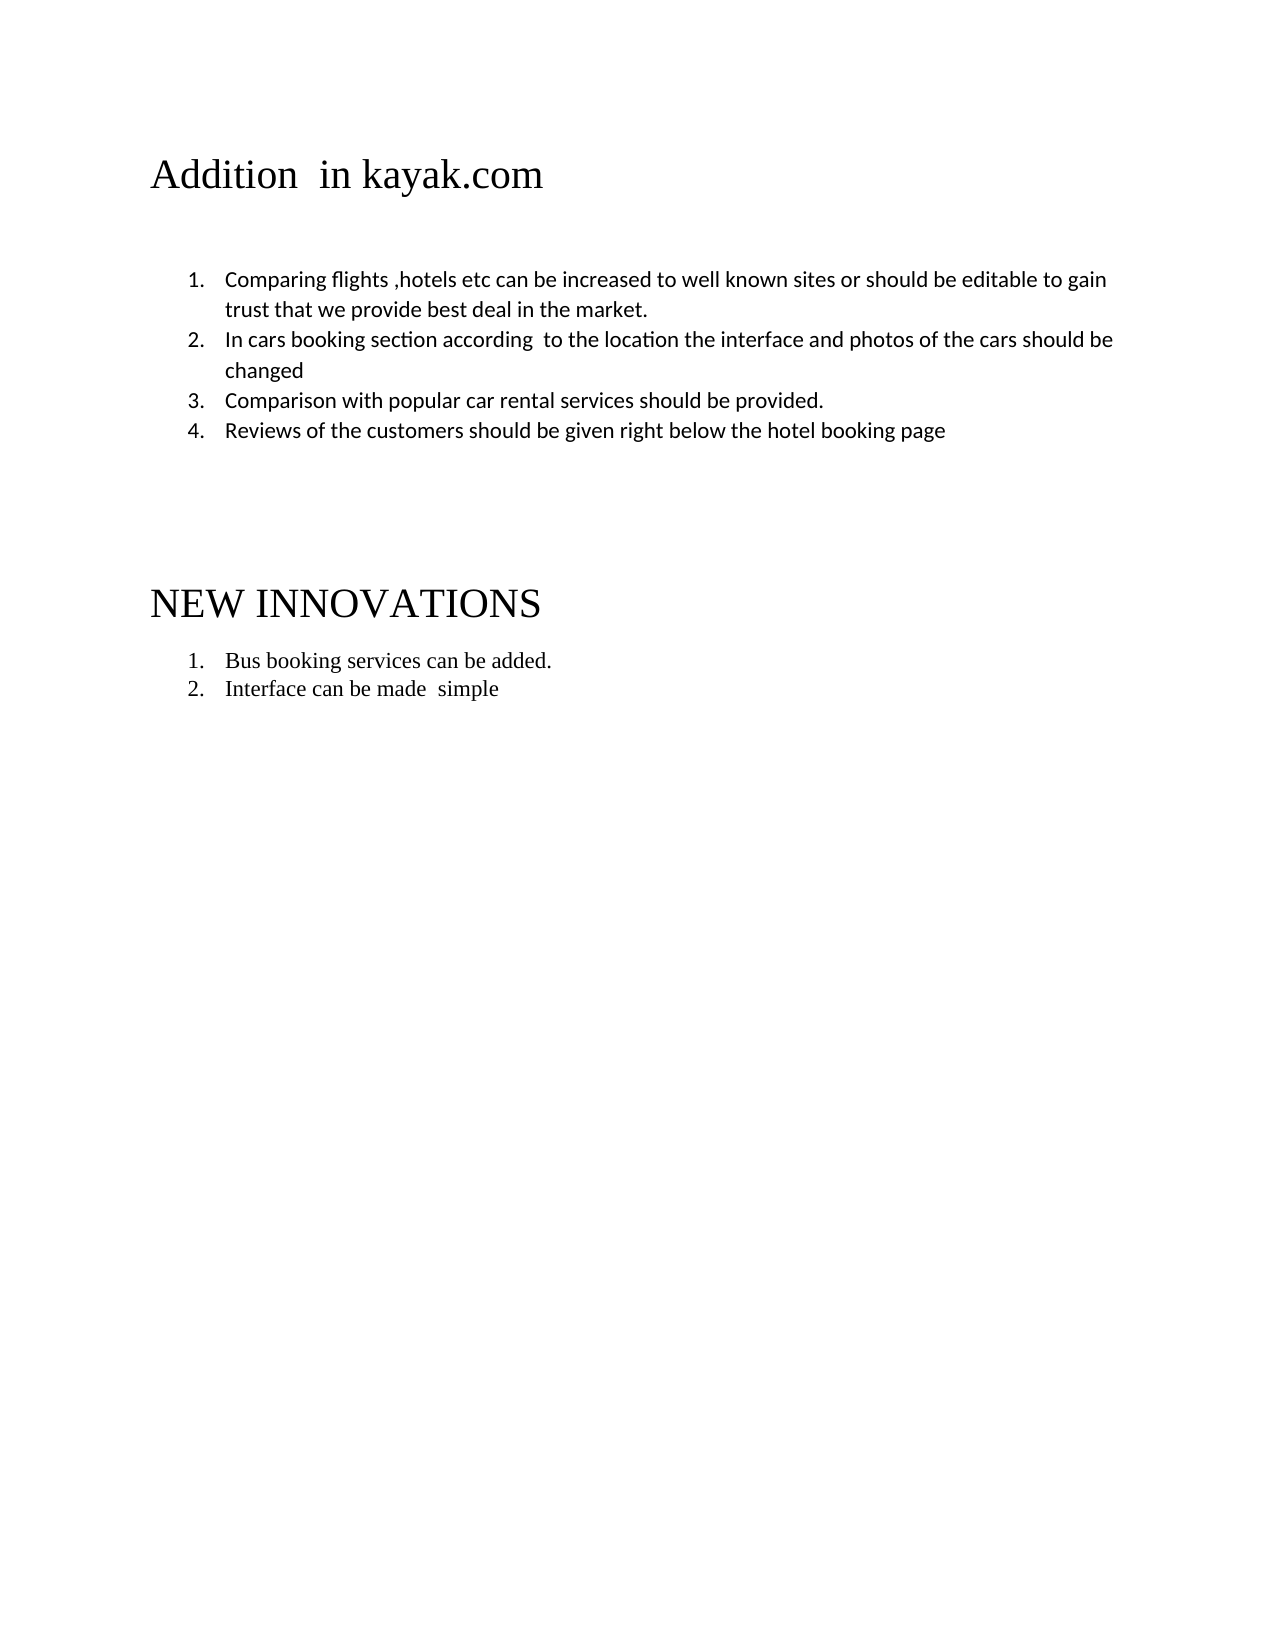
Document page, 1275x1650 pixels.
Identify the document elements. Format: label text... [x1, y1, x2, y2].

text NEW INNOVATIONS [150, 578, 1125, 626]
list Comparison with popular car rental services should be provided. [187, 386, 1125, 414]
list In cars booking section according to the location the interface and photos of the cars should be changed [187, 326, 1125, 384]
list Bus booking services can be added. [187, 647, 1125, 673]
list Interface can be made simple [187, 675, 1125, 701]
list Reviews of the customers should be given right below the hotel booking page [187, 416, 1125, 444]
list Comparing flights ,hotels etc can be increased to well known sites or should be editable to gain trust that we provide best deal in the market. [187, 265, 1125, 323]
text Addition in kayak.com [150, 150, 1125, 198]
